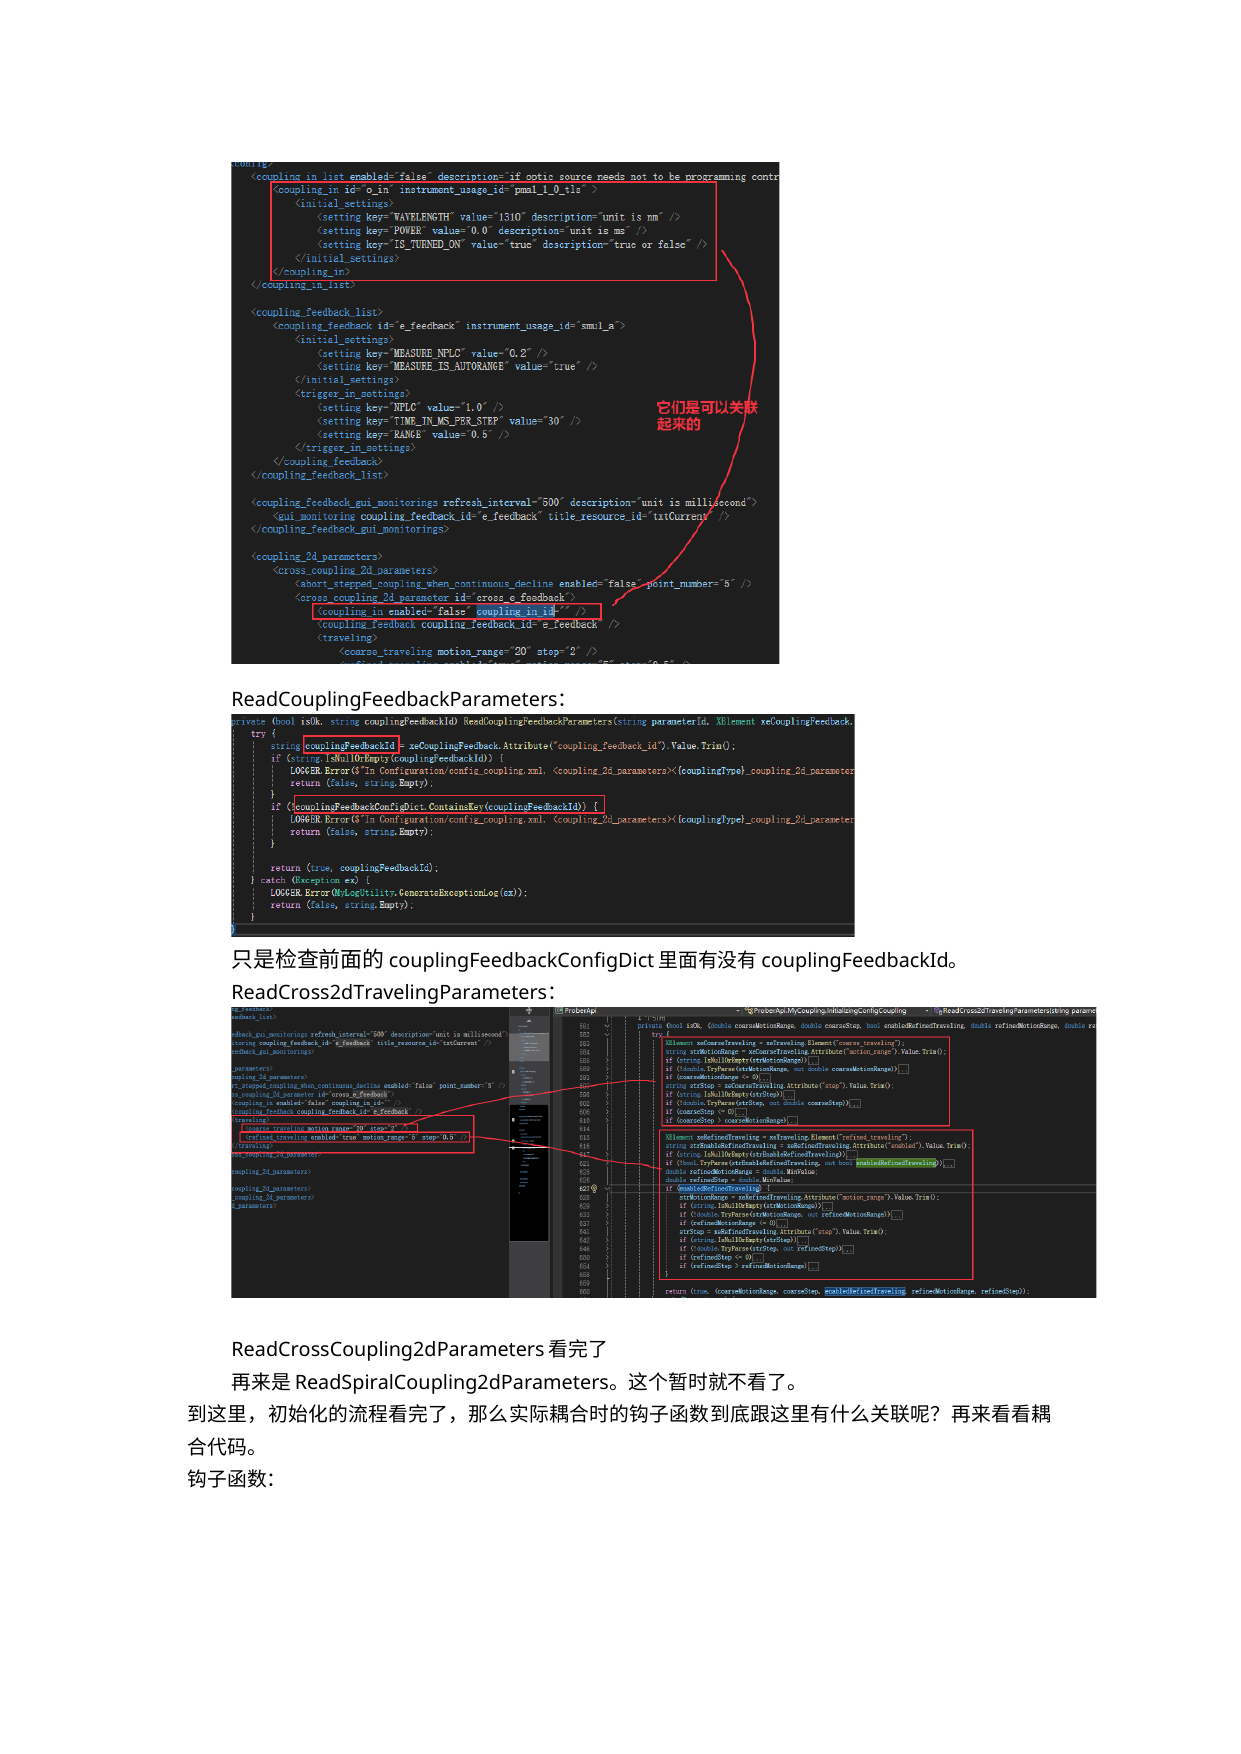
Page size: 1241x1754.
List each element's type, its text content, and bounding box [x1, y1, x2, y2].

text 只是检查前面的couplingFeedbackConfigDict里面有没有couplingFeedbackId。 [187, 942, 1053, 974]
text ReadCouplingFeedbackParameters： [187, 682, 1053, 714]
text ReadCrossCoupling2dParameters看完了 [187, 1332, 1053, 1364]
text ReadCross2dTravelingParameters： [187, 974, 1053, 1007]
picture [231, 1007, 1097, 1298]
picture [231, 714, 855, 937]
text 钩子函数： [187, 1462, 1053, 1494]
picture [231, 162, 780, 664]
text 到这里，初始化的流程看完了，那么实际耦合时的钩子函数到底跟这里有什么关联呢？再来看看耦合代码。 [187, 1397, 1053, 1462]
text 再来是ReadSpiralCoupling2dParameters。这个暂时就不看了。 [187, 1364, 1053, 1397]
